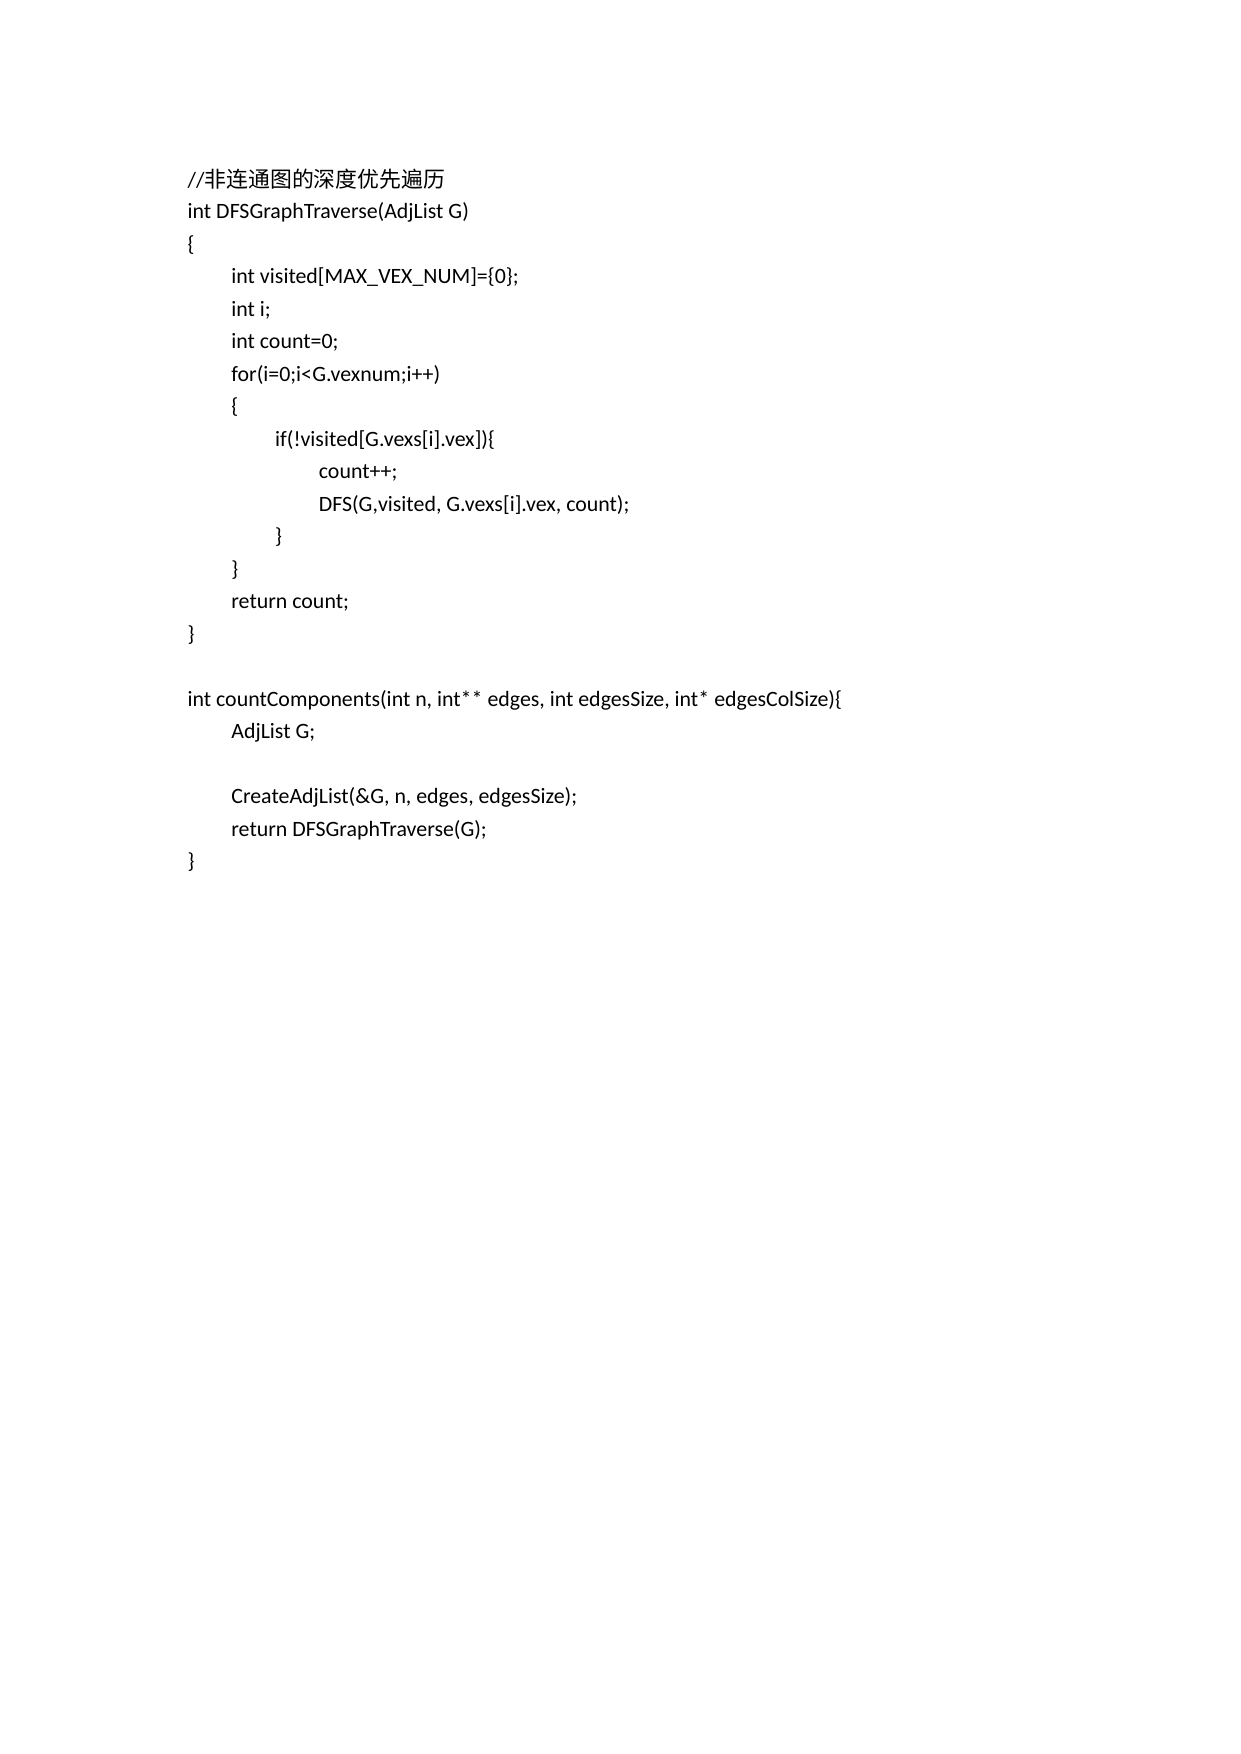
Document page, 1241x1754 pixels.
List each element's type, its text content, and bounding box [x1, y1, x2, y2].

text return DFSGraphTraverse(G); [187, 812, 1053, 844]
text return count; [187, 584, 1053, 617]
text } [187, 617, 1053, 649]
text //非连通图的深度优先遍历 [187, 162, 1053, 194]
text CreateAdjList(&G, n, edges, edgesSize); [187, 779, 1053, 812]
text DFS(G,visited, G.vexs[i].vex, count); [187, 487, 1053, 519]
text } [187, 519, 1053, 552]
text int countComponents(int n, int** edges, int edgesSize, int* edgesColSize){ [187, 682, 1053, 714]
text AdjList G; [187, 714, 1053, 747]
text count++; [187, 454, 1053, 487]
text int i; [187, 292, 1053, 324]
text for(i=0;i<G.vexnum;i++) [187, 357, 1053, 389]
text int DFSGraphTraverse(AdjList G) [187, 194, 1053, 227]
text { [187, 227, 1053, 259]
text int count=0; [187, 324, 1053, 357]
text { [187, 389, 1053, 422]
text if(!visited[G.vexs[i].vex]){ [187, 422, 1053, 454]
text } [187, 552, 1053, 584]
text int visited[MAX_VEX_NUM]={0}; [187, 259, 1053, 292]
text } [187, 844, 1053, 877]
